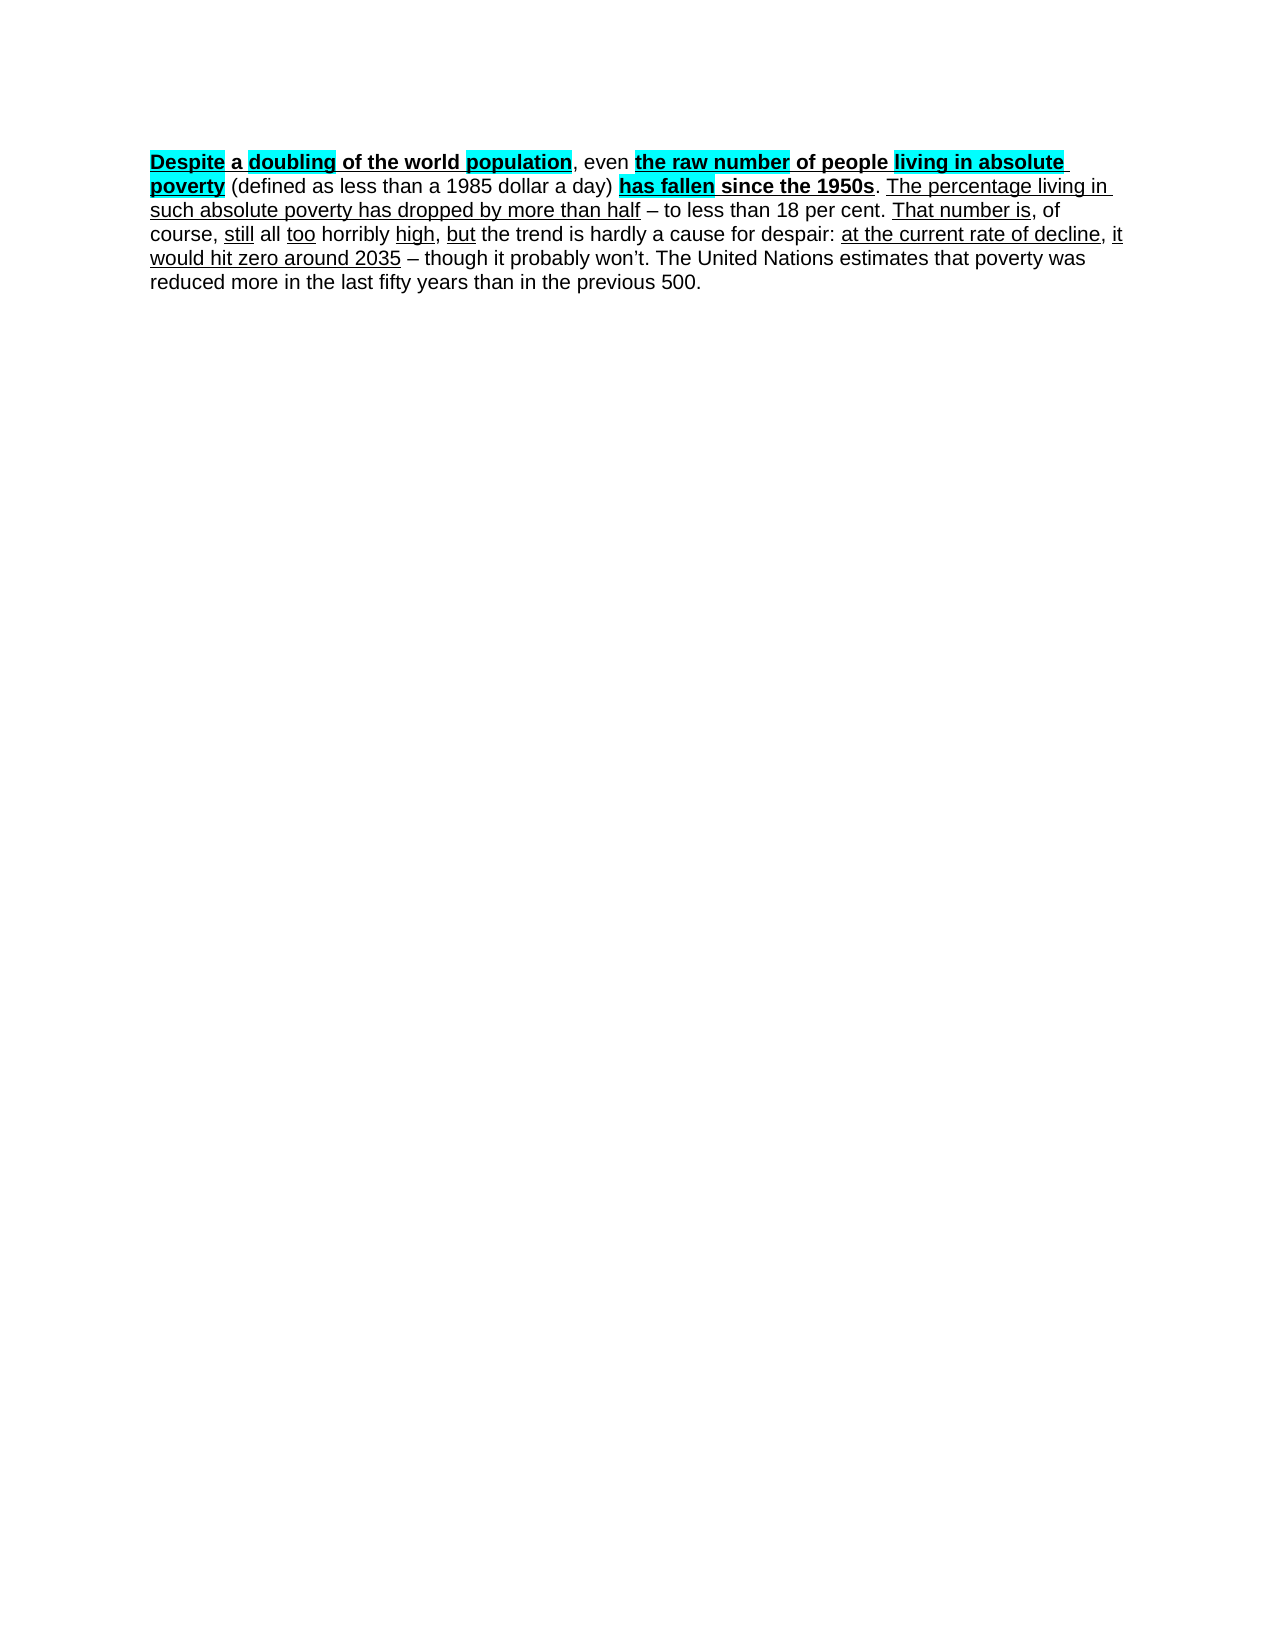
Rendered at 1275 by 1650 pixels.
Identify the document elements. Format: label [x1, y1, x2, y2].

text [150, 150, 1125, 294]
